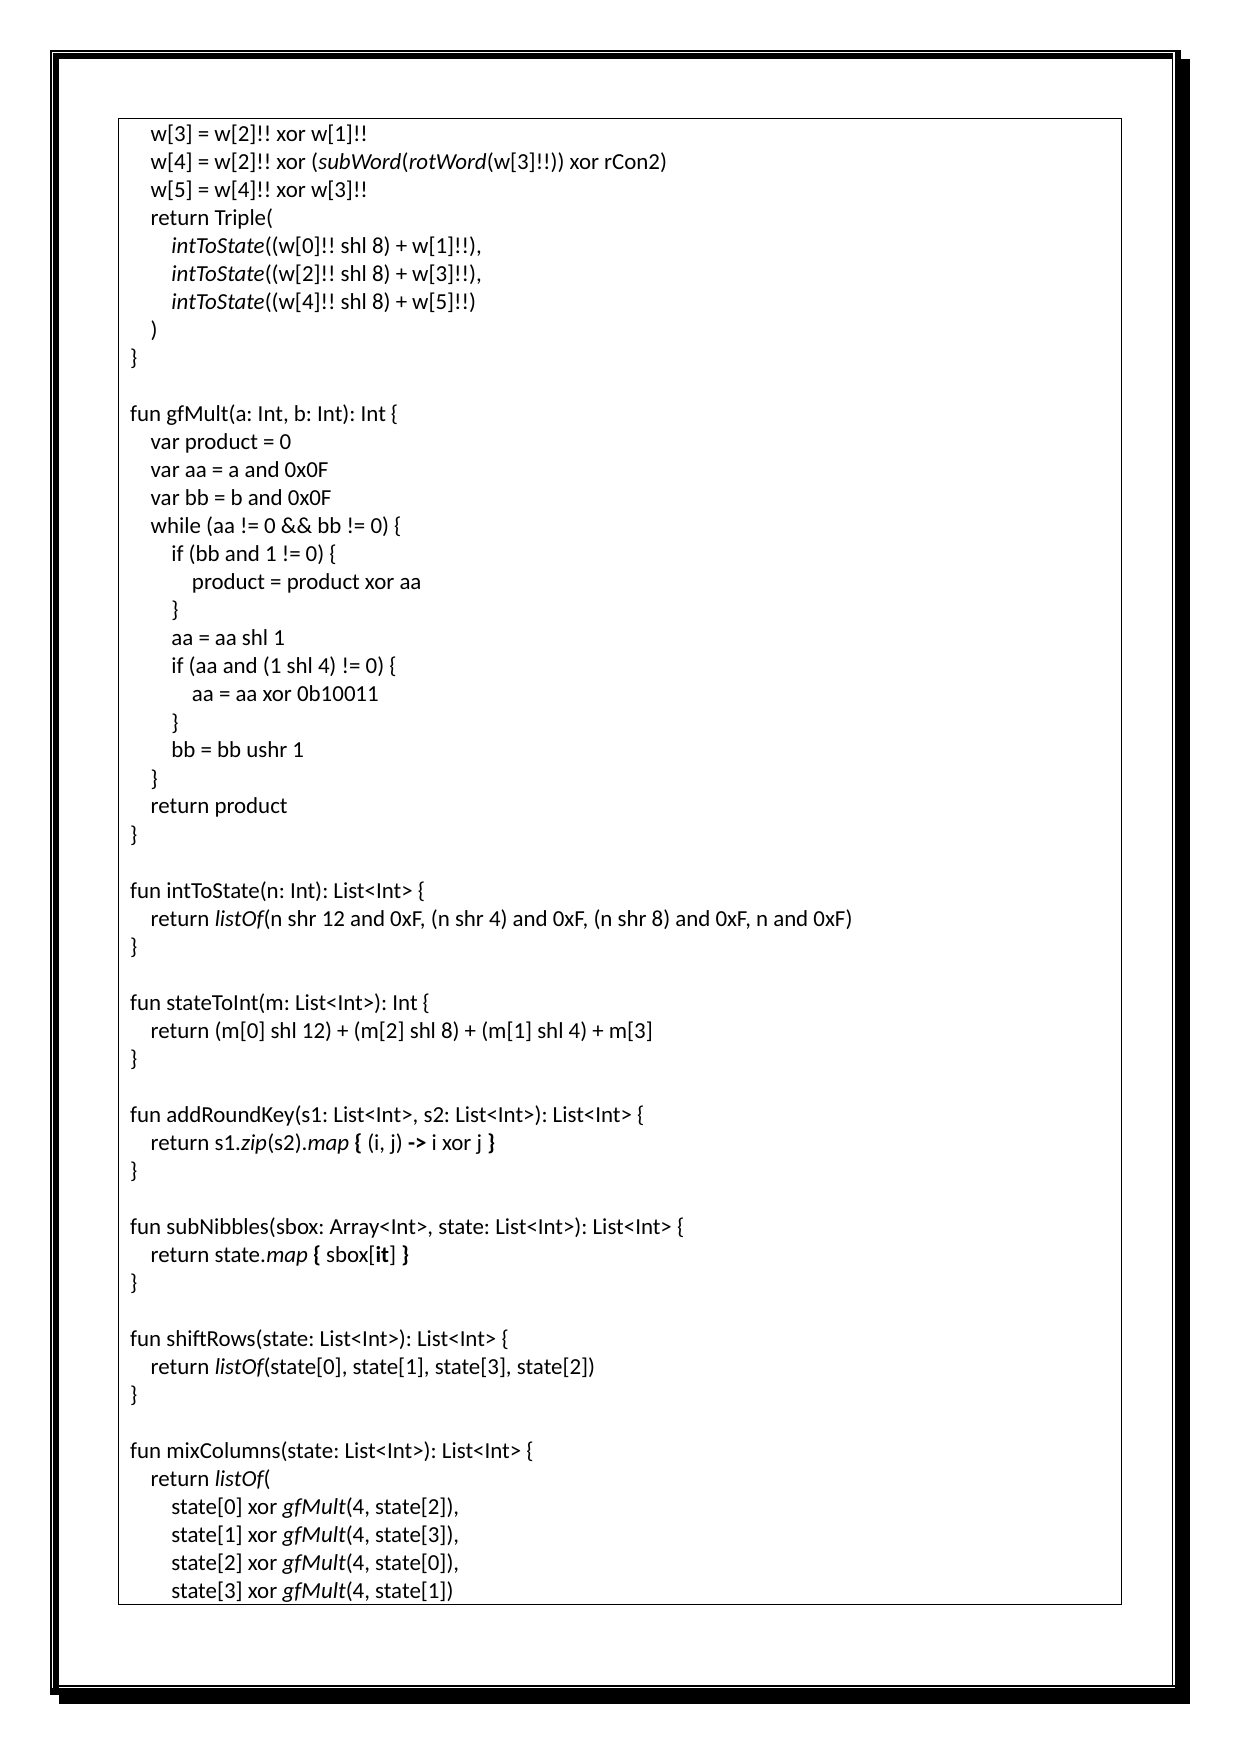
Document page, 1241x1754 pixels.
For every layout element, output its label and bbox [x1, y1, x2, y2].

table_header [119, 119, 1121, 1604]
